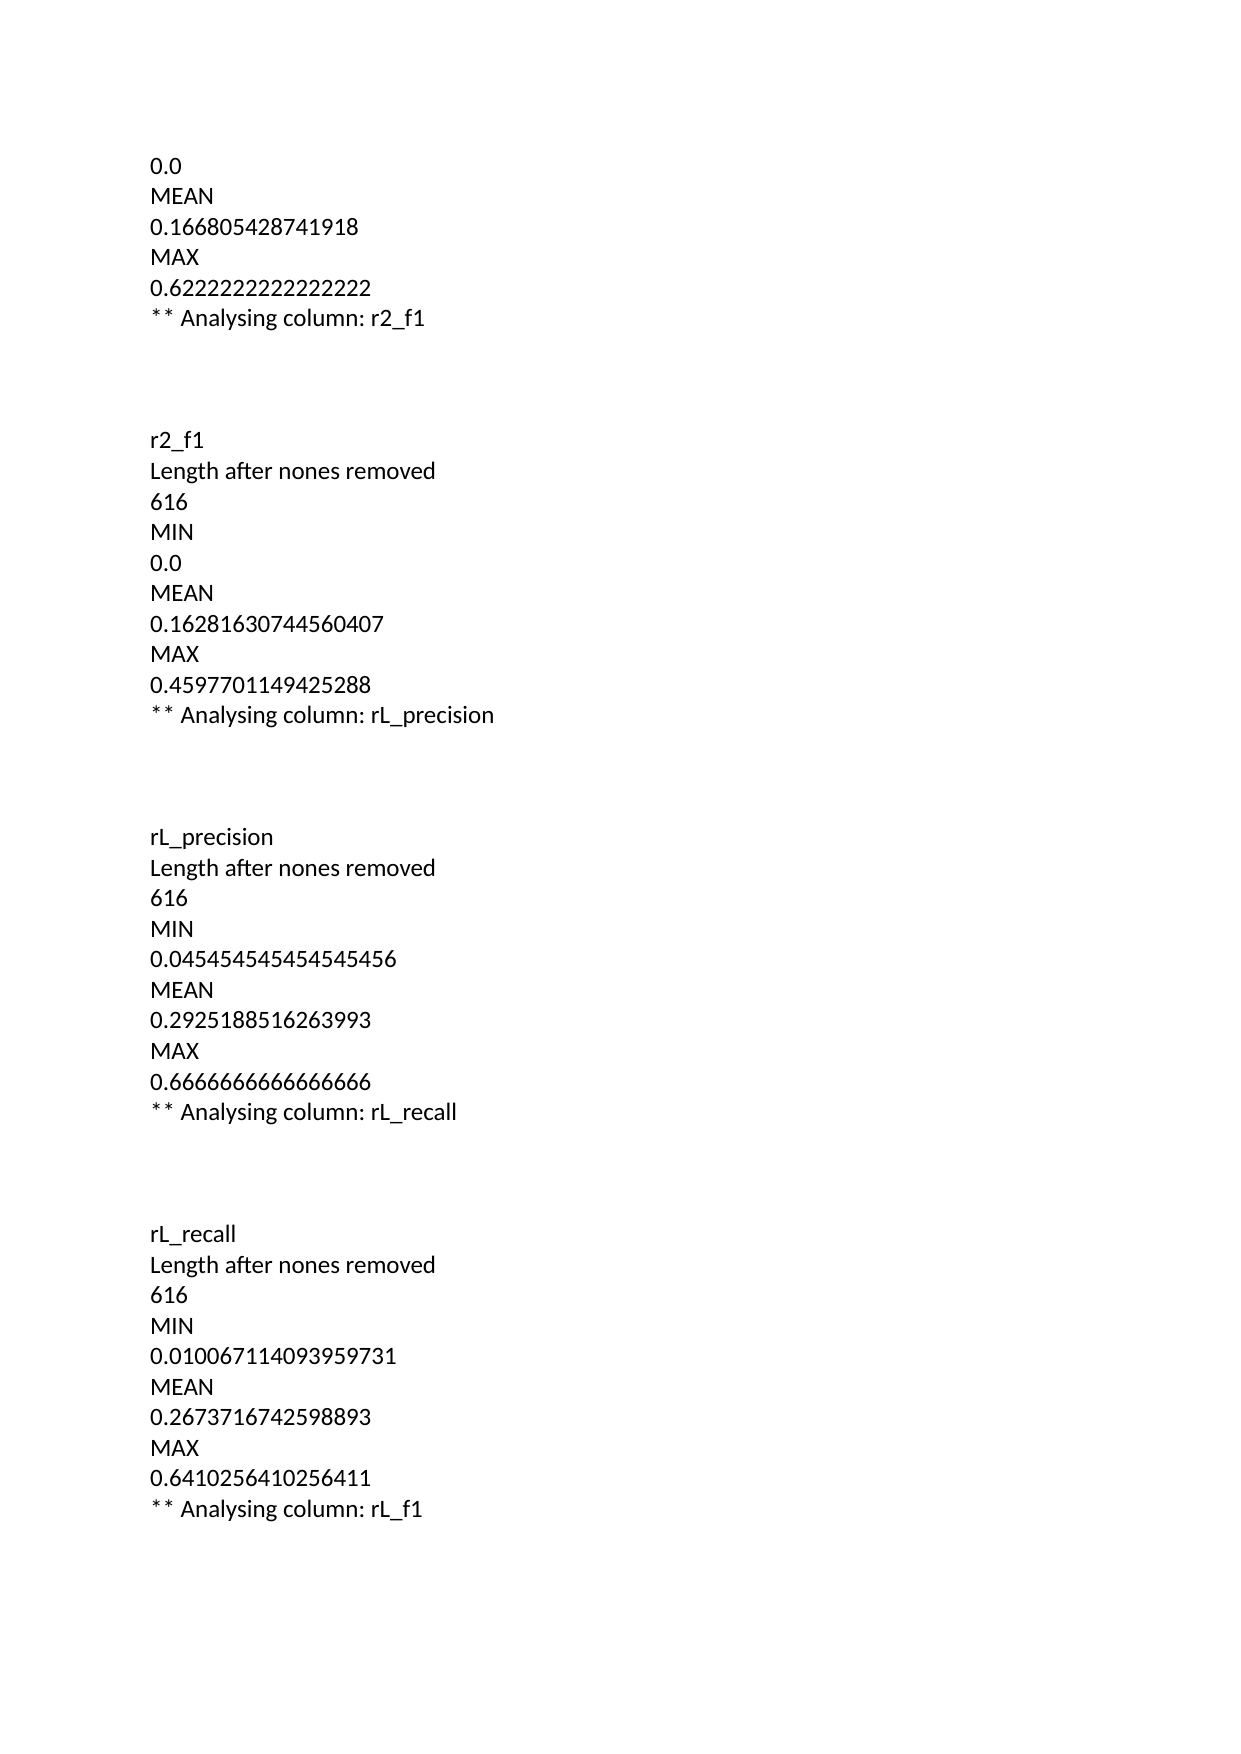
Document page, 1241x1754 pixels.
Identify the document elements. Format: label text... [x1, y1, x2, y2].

text Length after nones removed [150, 455, 1090, 486]
text 0.6222222222222222 [150, 272, 1090, 303]
text 0.166805428741918 [150, 211, 1090, 242]
text MEAN [150, 1371, 1090, 1401]
text r2_f1 [150, 425, 1090, 455]
text ** Analysing column: r2_f1 [150, 303, 1090, 333]
text 616 [150, 882, 1090, 913]
text 0.045454545454545456 [150, 943, 1090, 974]
text ** Analysing column: rL_precision [150, 699, 1090, 730]
text 0.0 [150, 547, 1090, 577]
text Length after nones removed [150, 852, 1090, 882]
text ** Analysing column: rL_recall [150, 1096, 1090, 1127]
text Length after nones removed [150, 1249, 1090, 1279]
text MIN [150, 516, 1090, 547]
text 0.16281630744560407 [150, 608, 1090, 638]
text 616 [150, 486, 1090, 516]
text MIN [150, 1310, 1090, 1340]
text ** Analysing column: rL_f1 [150, 1493, 1090, 1523]
text MAX [150, 1432, 1090, 1462]
text MEAN [150, 974, 1090, 1004]
text MAX [150, 1035, 1090, 1066]
text 616 [150, 1279, 1090, 1310]
text 0.0 [150, 150, 1090, 181]
text 0.6666666666666666 [150, 1066, 1090, 1096]
text 0.010067114093959731 [150, 1340, 1090, 1371]
text 0.4597701149425288 [150, 669, 1090, 699]
text 0.2673716742598893 [150, 1401, 1090, 1432]
text rL_precision [150, 821, 1090, 852]
text MEAN [150, 577, 1090, 608]
text MAX [150, 638, 1090, 669]
text 0.6410256410256411 [150, 1462, 1090, 1493]
text MEAN [150, 181, 1090, 211]
text MAX [150, 242, 1090, 272]
text rL_recall [150, 1218, 1090, 1249]
text MIN [150, 913, 1090, 943]
text 0.2925188516263993 [150, 1004, 1090, 1035]
